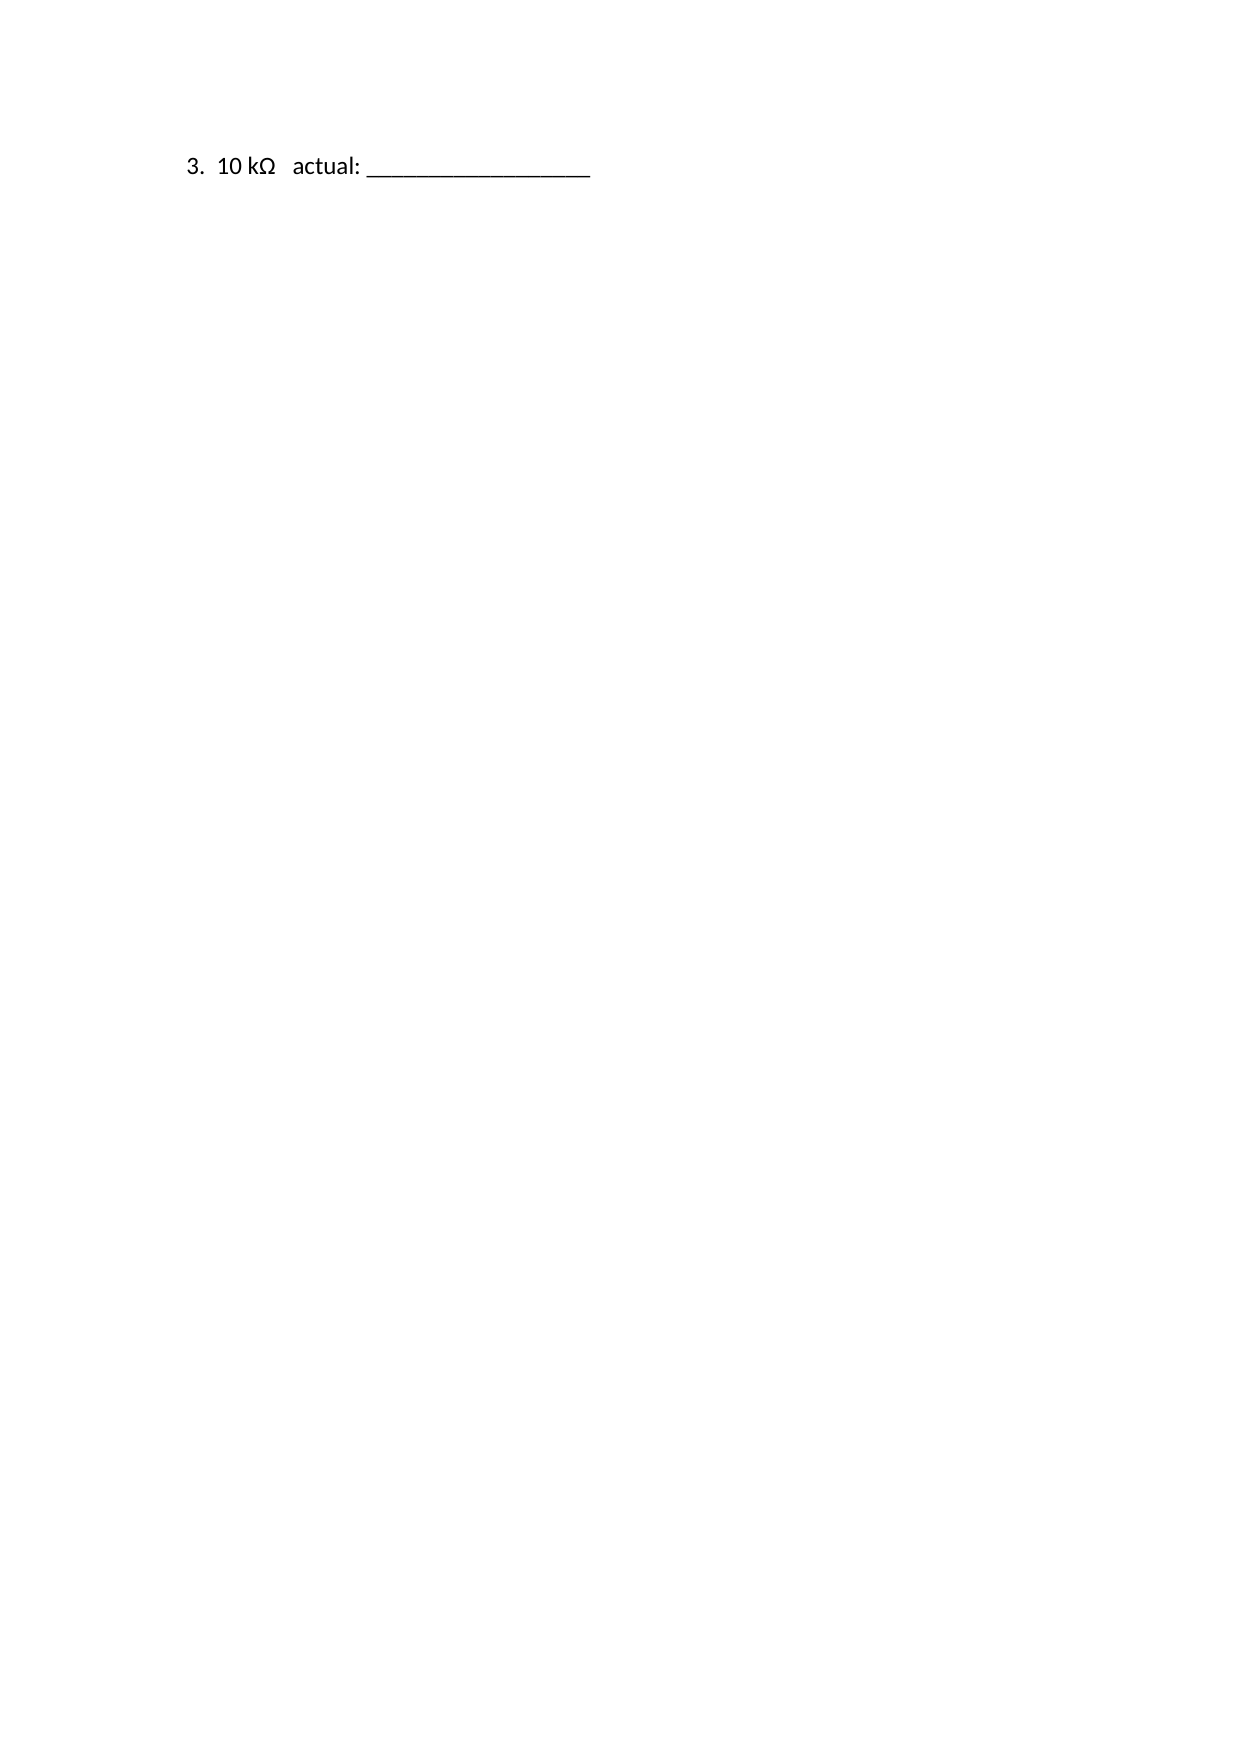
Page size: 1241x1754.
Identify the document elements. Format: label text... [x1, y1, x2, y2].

text 3. 10 kΩ actual: __________________ [186, 150, 1024, 211]
